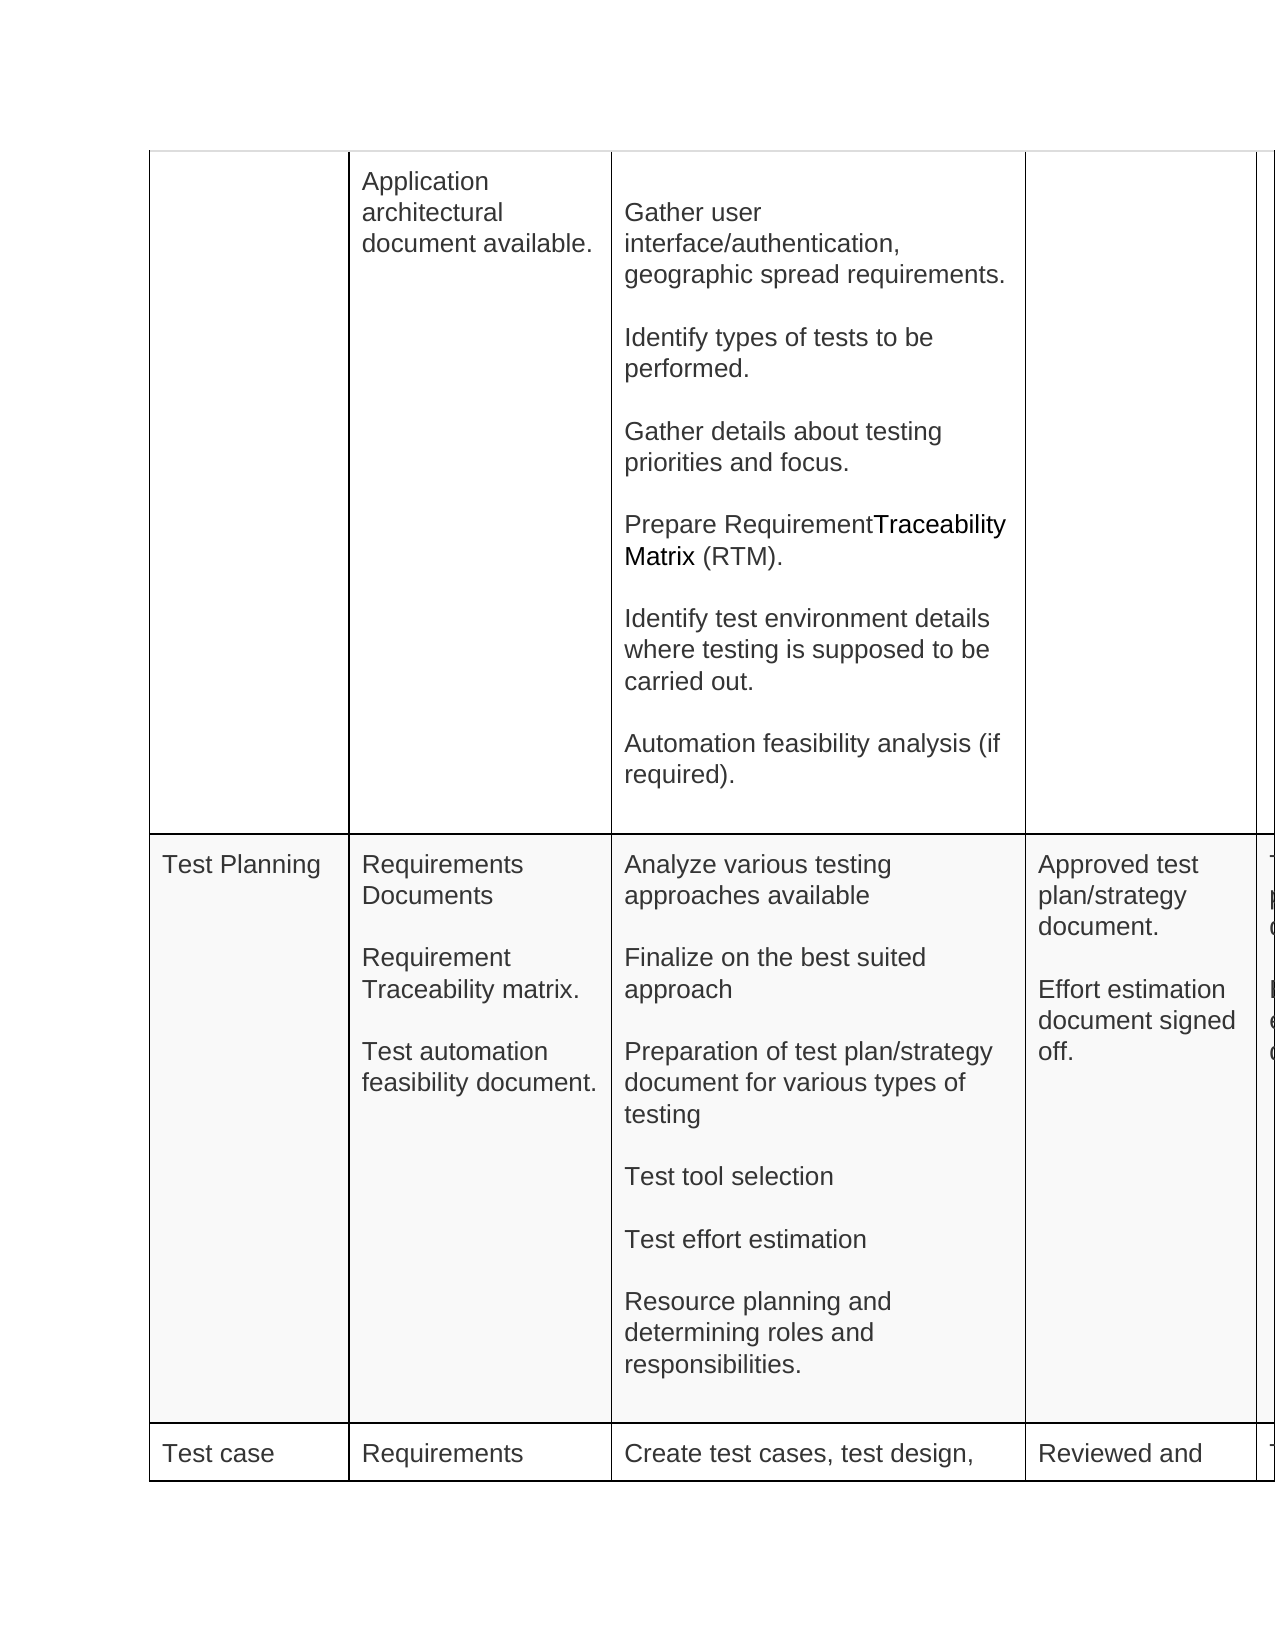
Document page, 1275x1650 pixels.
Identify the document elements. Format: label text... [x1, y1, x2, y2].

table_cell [612, 1424, 1025, 1480]
table_cell Analyze various testing approaches available Finalize on the best suited approach Preparation of test plan/strategy document for various types of testing Test tool selection Test effort estimation Resource planning and determining roles and responsibilities. [612, 835, 1025, 1422]
table_cell Requirements Documents Requirement Traceability matrix. Test automation feasibility document. [350, 835, 611, 1422]
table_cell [150, 152, 348, 833]
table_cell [350, 152, 611, 833]
table_cell Test Planning [150, 835, 348, 1422]
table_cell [612, 152, 1025, 833]
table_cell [1026, 1424, 1256, 1480]
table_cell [1257, 1424, 1274, 1480]
table_cell Approved test plan/strategy document. Effort estimation document signed off. [1026, 835, 1256, 1422]
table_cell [1026, 152, 1256, 833]
table_cell Test plan/strategy document. Effort estimation document. [1257, 835, 1274, 1422]
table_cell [150, 1424, 348, 1480]
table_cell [350, 1424, 611, 1480]
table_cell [1257, 152, 1274, 833]
